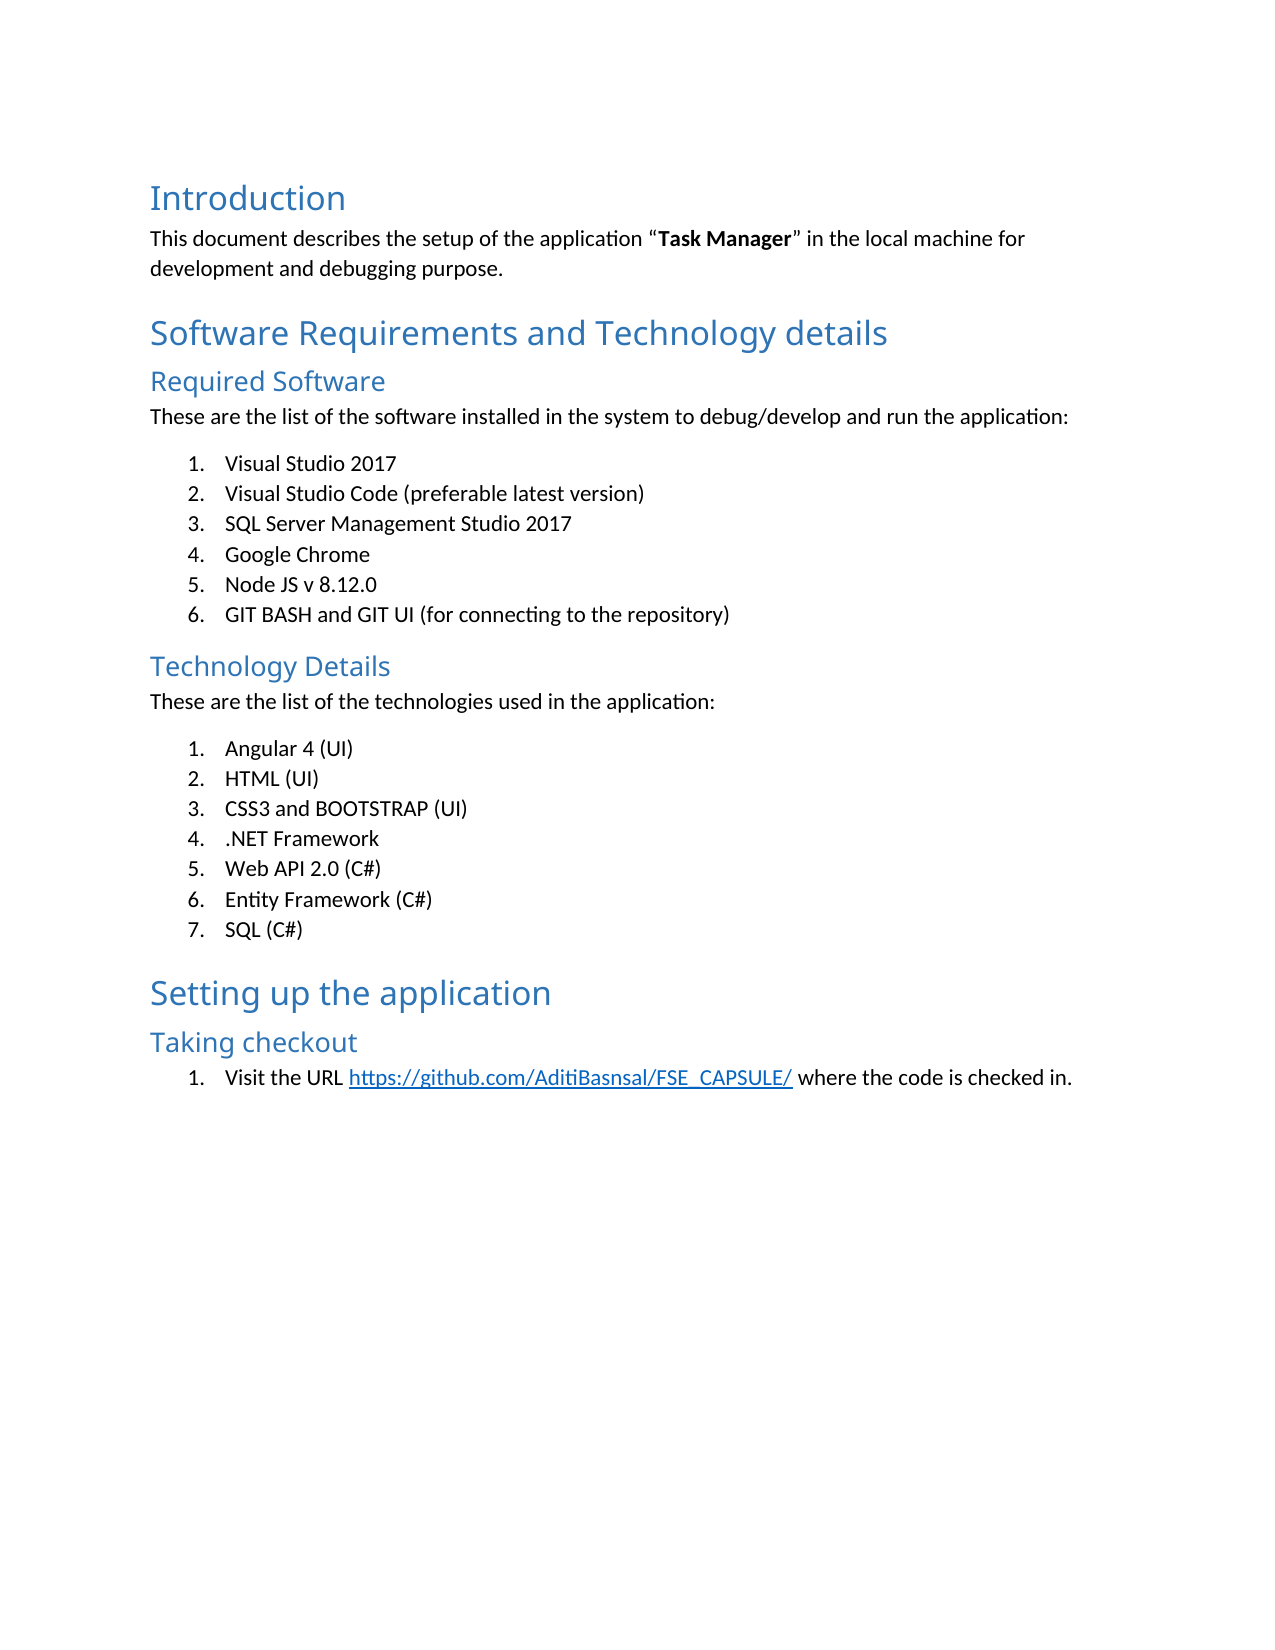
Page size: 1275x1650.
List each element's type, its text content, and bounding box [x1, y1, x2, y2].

subtitle Introduction [150, 175, 1125, 220]
text These are the list of the software installed in the system to debug/develop and run the application: [150, 402, 1125, 430]
list Web API 2.0 (C#) [187, 854, 1125, 883]
text This document describes the setup of the application “Task Manager” in the local machine for development and debugging purpose. [150, 224, 1125, 282]
list GIT BASH and GIT UI (for connecting to the repository) [187, 600, 1125, 628]
subtitle Required Software [150, 362, 1125, 399]
list Visual Studio 2017 [187, 449, 1125, 477]
list HTML (UI) [187, 764, 1125, 792]
list .NET Framework [187, 824, 1125, 852]
list SQL Server Management Studio 2017 [187, 509, 1125, 538]
list Google Chrome [187, 540, 1125, 568]
list Node JS v 8.12.0 [187, 570, 1125, 598]
list Entity Framework (C#) [187, 885, 1125, 913]
list Visual Studio Code (preferable latest version) [187, 479, 1125, 507]
list SQL (C#) [187, 915, 1125, 943]
subtitle Technology Details [150, 647, 1125, 684]
list CSS3 and BOOTSTRAP (UI) [187, 794, 1125, 822]
subtitle Software Requirements and Technology details [150, 309, 1125, 355]
list Visit the URL https://github.com/AditiBasnsal/FSE_CAPSULE/ where the code is checked in. [187, 1063, 1125, 1091]
subtitle Taking checkout [150, 1023, 1125, 1060]
subtitle Setting up the application [150, 970, 1125, 1016]
text These are the list of the technologies used in the application: [150, 687, 1125, 715]
list Angular 4 (UI) [187, 734, 1125, 762]
